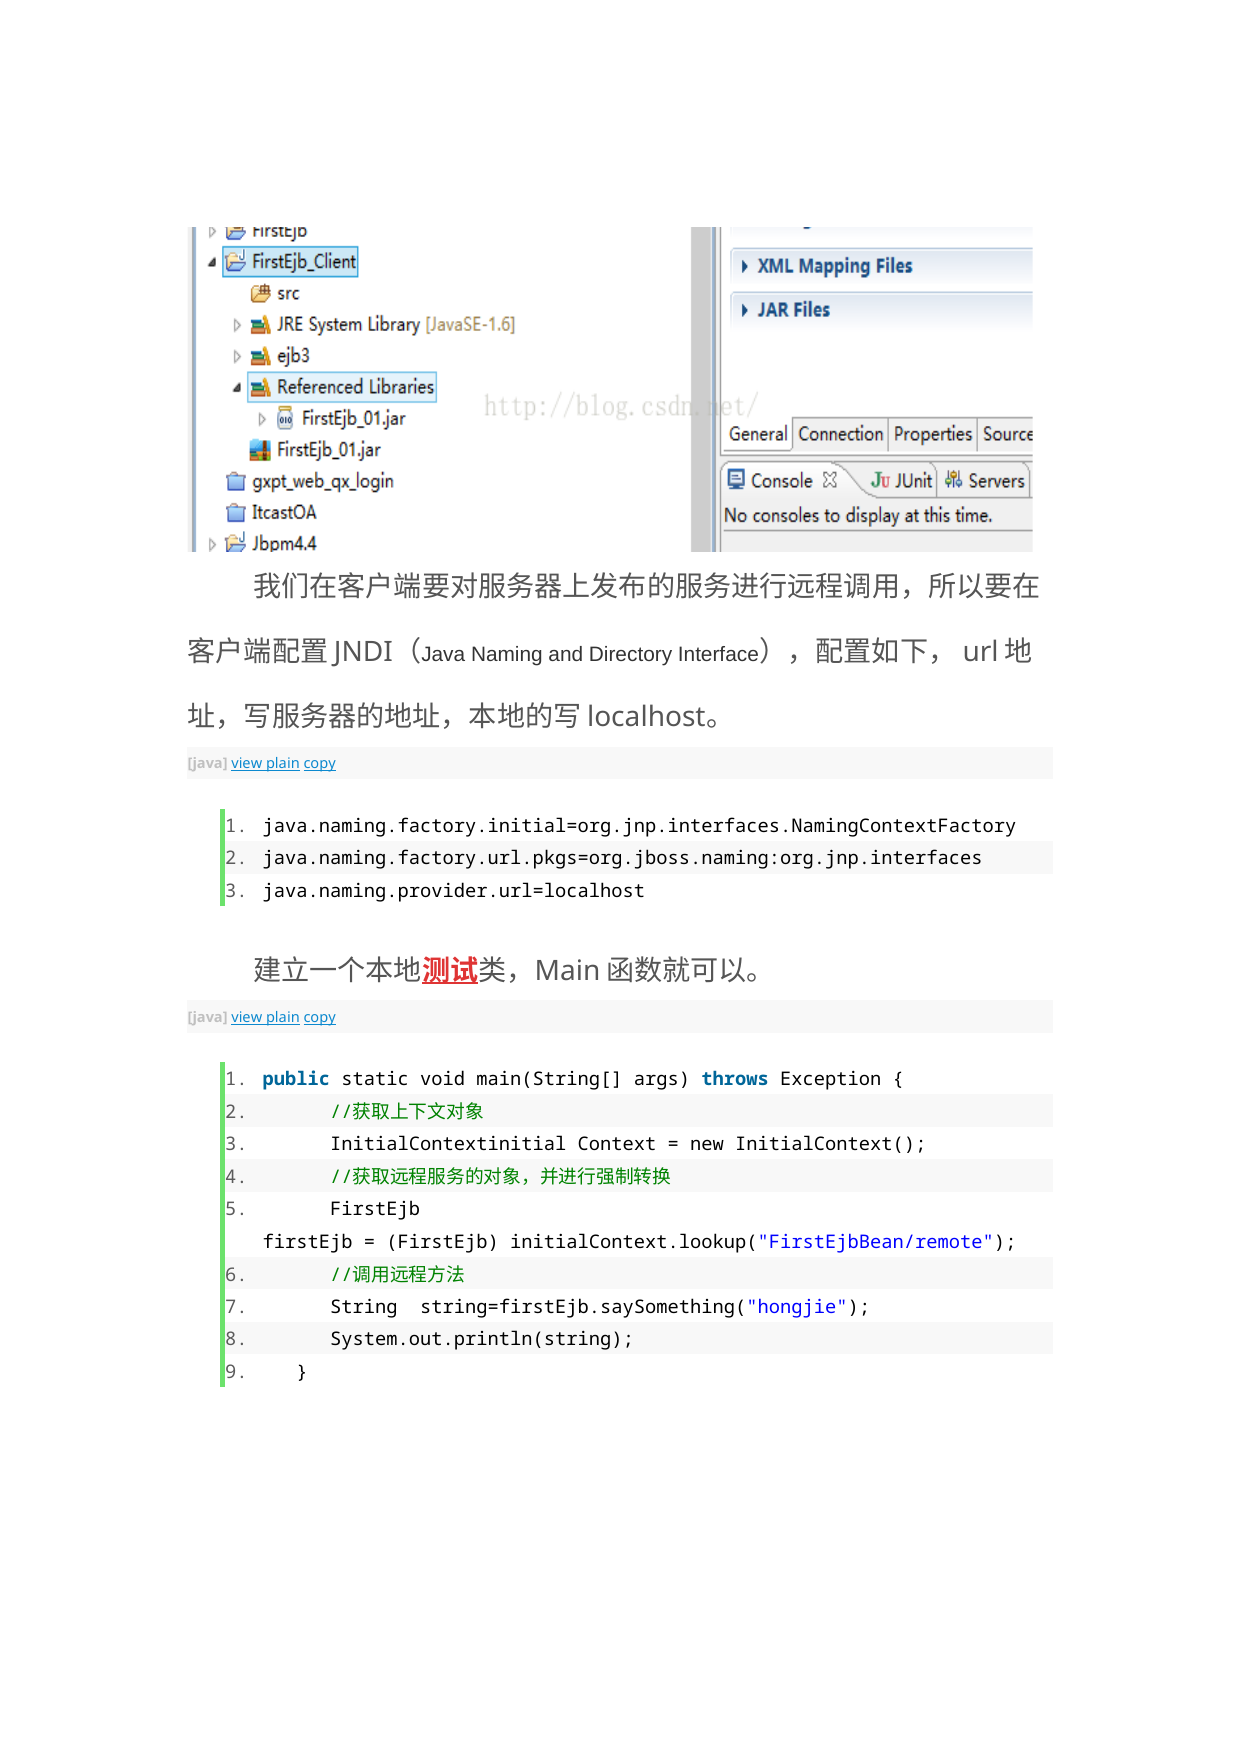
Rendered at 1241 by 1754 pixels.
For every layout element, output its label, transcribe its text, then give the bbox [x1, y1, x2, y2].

list java.naming.factory.initial=org.jnp.interfaces.NamingContextFactory [225, 809, 1053, 841]
text 我们在客户端要对服务器上发布的服务进行远程调用，所以要在客户端配置JNDI（Java Naming and Directory Interface），配置如下， url地址，写服务器的地址，本地的写localhost。 [187, 552, 1053, 747]
list //获取远程服务的对象，并进行强制转换 [225, 1159, 1053, 1192]
text 建立一个本地测试类，Main函数就可以。 [187, 935, 1053, 1000]
list } [225, 1354, 1053, 1387]
list String string=firstEjb.saySomething("hongjie"); [225, 1289, 1053, 1322]
list java.naming.provider.url=localhost [225, 874, 1053, 906]
list //获取上下文对象 [225, 1094, 1053, 1127]
list public static void main(String[] args) throws Exception { [225, 1062, 1053, 1094]
picture [187, 227, 1033, 552]
list InitialContextinitial Context = new InitialContext(); [225, 1127, 1053, 1159]
list FirstEjb firstEjb = (FirstEjb) initialContext.lookup("FirstEjbBean/remote"); [225, 1192, 1053, 1257]
list //调用远程方法 [225, 1257, 1053, 1289]
list java.naming.factory.url.pkgs=org.jboss.naming:org.jnp.interfaces [225, 841, 1053, 874]
text [java] view plain copy [187, 1000, 1053, 1033]
list System.out.println(string); [225, 1322, 1053, 1354]
text [java] view plain copy [187, 747, 1053, 779]
